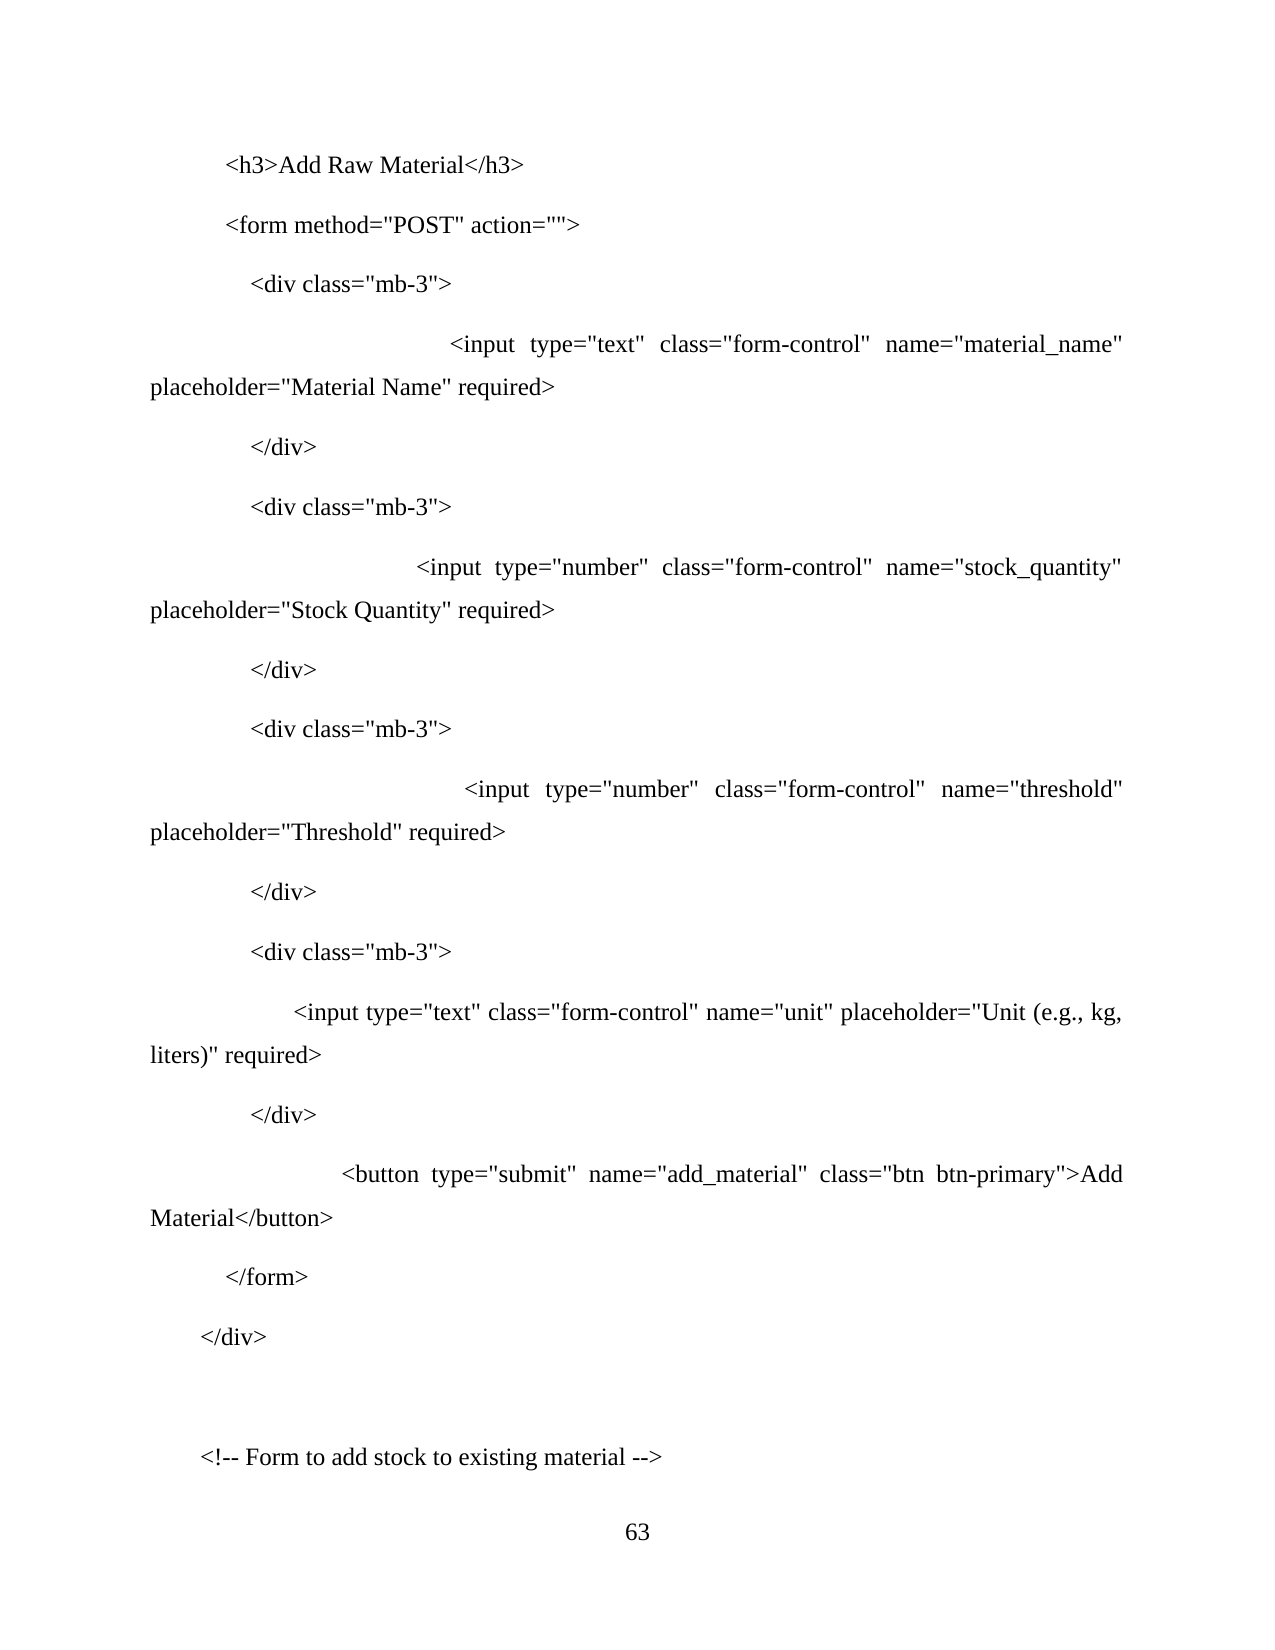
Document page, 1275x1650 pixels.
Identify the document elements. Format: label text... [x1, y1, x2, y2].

text <input type="number" class="form-control" name="stock_quantity" placeholder="Stock Quantity" required> [150, 552, 1125, 624]
text </div> [150, 432, 1125, 461]
text <input type="text" class="form-control" name="material_name" placeholder="Material Name" required> [150, 329, 1125, 401]
text <h3>Add Raw Material</h3> [150, 150, 1125, 179]
text </div> [150, 655, 1125, 683]
text </form> [150, 1262, 1125, 1291]
text <input type="text" class="form-control" name="unit" placeholder="Unit (e.g., kg, liters)" required> [150, 997, 1125, 1069]
text </div> [150, 1322, 1125, 1351]
text <button type="submit" name="add_material" class="btn btn-primary">Add Material</button> [150, 1159, 1125, 1231]
text <!-- Form to add stock to existing material --> [150, 1442, 1125, 1471]
text <div class="mb-3"> [150, 937, 1125, 966]
text </div> [150, 1100, 1125, 1128]
text </div> [150, 877, 1125, 906]
text <div class="mb-3"> [150, 714, 1125, 743]
text <input type="number" class="form-control" name="threshold" placeholder="Threshold" required> [150, 774, 1125, 846]
text <div class="mb-3"> [150, 269, 1125, 298]
text <div class="mb-3"> [150, 492, 1125, 521]
text <form method="POST" action=""> [150, 210, 1125, 238]
